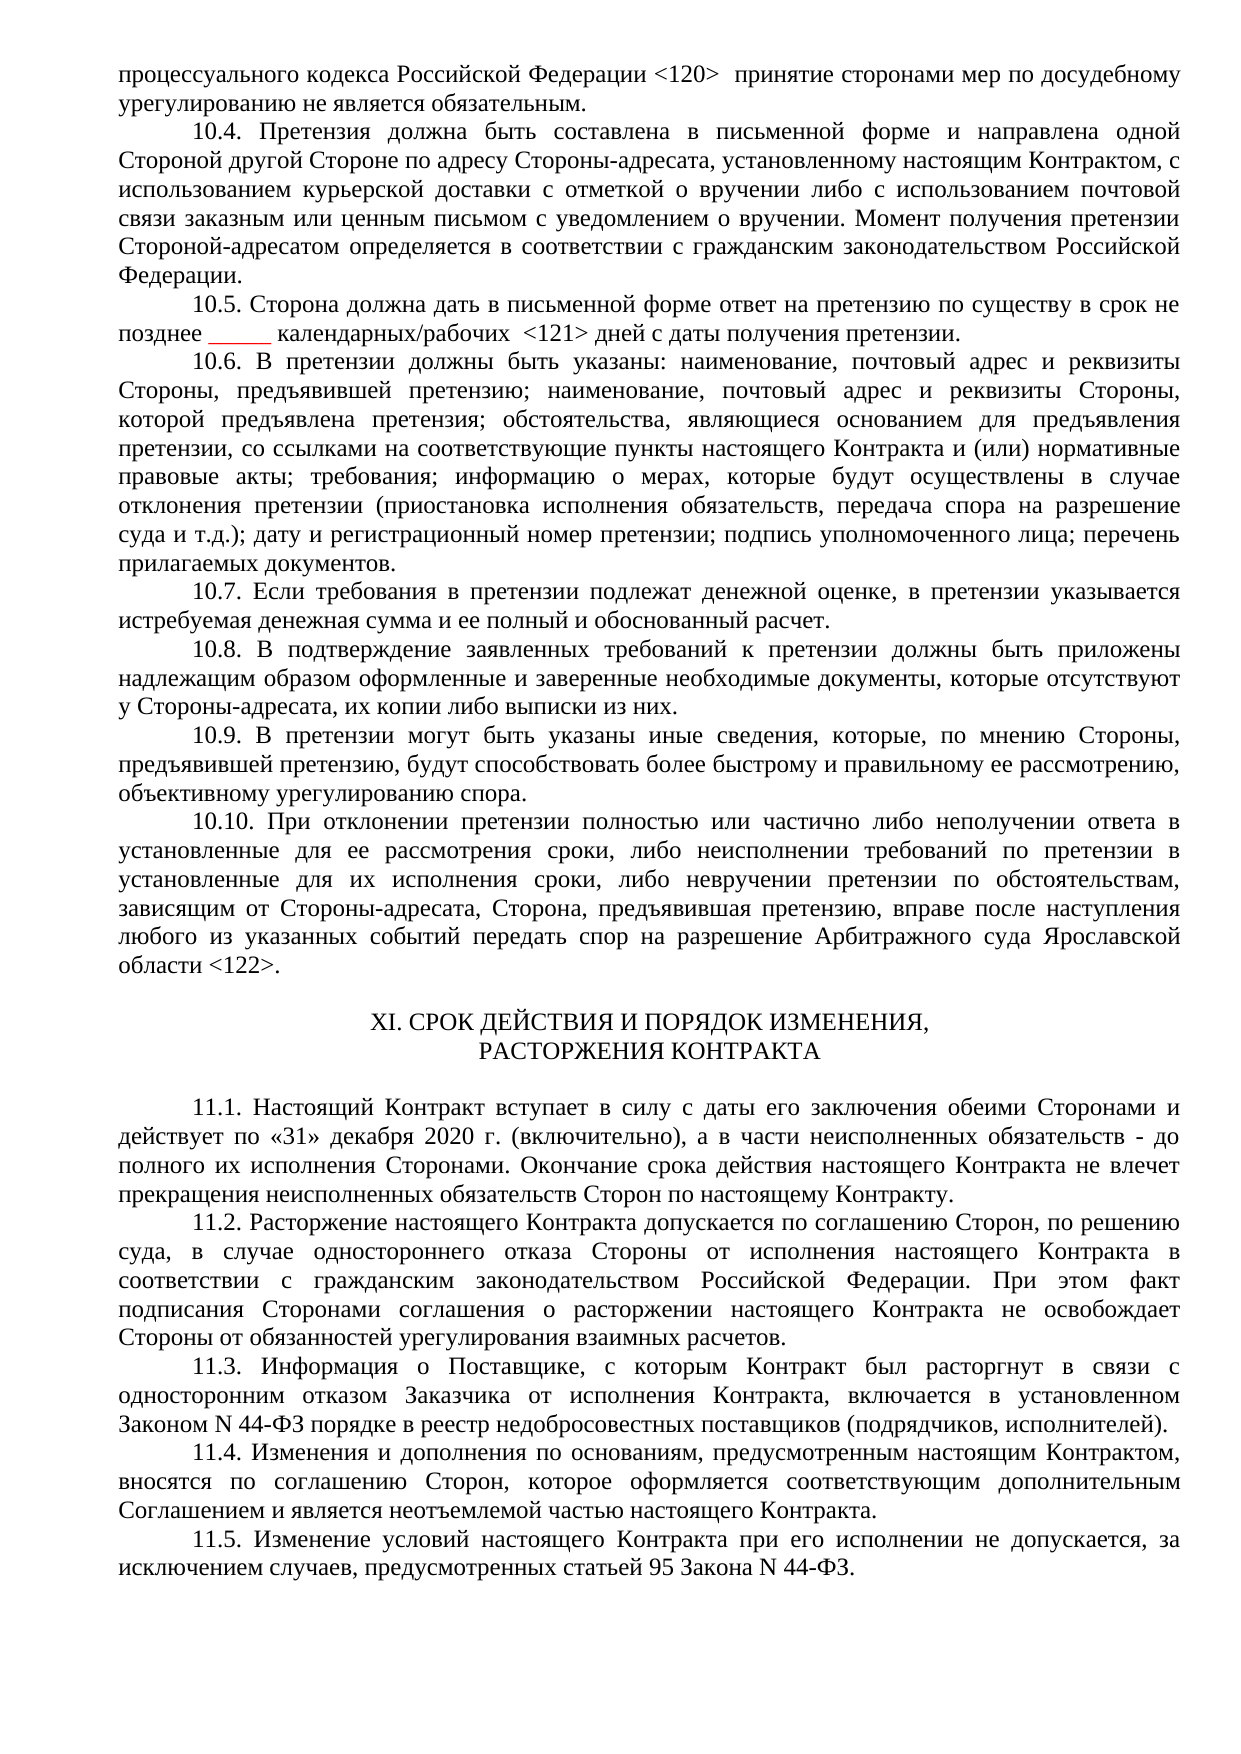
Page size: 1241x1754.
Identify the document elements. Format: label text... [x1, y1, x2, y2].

text 11.2. Расторжение настоящего Контракта допускается по соглашению Сторон, по решению суда, в случае одностороннего отказа Стороны от исполнения настоящего Контракта в соответствии с гражданским законодательством Российской Федерации. При этом факт подписания Сторонами соглашения о расторжении настоящего Контракта не освобождает Стороны от обязанностей урегулирования взаимных расчетов. [118, 1207, 1181, 1351]
text 10.5. Сторона должна дать в письменной форме ответ на претензию по существу в срок не позднее _____ календарных/рабочих <121> дней с даты получения претензии. [118, 289, 1181, 346]
text 11.4. Изменения и дополнения по основаниям, предусмотренным настоящим Контрактом, вносятся по соглашению Сторон, которое оформляется соответствующим дополнительным Соглашением и является неотъемлемой частью настоящего Контракта. [118, 1437, 1181, 1524]
text XI. СРОК ДЕЙСТВИЯ И ПОРЯДОК ИЗМЕНЕНИЯ, [118, 1007, 1181, 1036]
text 10.9. В претензии могут быть указаны иные сведения, которые, по мнению Стороны, предъявившей претензию, будут способствовать более быстрому и правильному ее рассмотрению, объективному урегулированию спора. [118, 720, 1181, 806]
text 10.6. В претензии должны быть указаны: наименование, почтовый адрес и реквизиты Стороны, предъявившей претензию; наименование, почтовый адрес и реквизиты Стороны, которой предъявлена претензия; обстоятельства, являющиеся основанием для предъявления претензии, со ссылками на соответствующие пункты настоящего Контракта и (или) нормативные правовые акты; требования; информацию о мерах, которые будут осуществлены в случае отклонения претензии (приостановка исполнения обязательств, передача спора на разрешение суда и т.д.); дату и регистрационный номер претензии; подпись уполномоченного лица; перечень прилагаемых документов. [118, 346, 1181, 576]
text 10.4. Претензия должна быть составлена в письменной форме и направлена одной Стороной другой Стороне по адресу Стороны-адресата, установленному настоящим Контрактом, с использованием курьерской доставки с отметкой о вручении либо с использованием почтовой связи заказным или ценным письмом с уведомлением о вручении. Момент получения претензии Стороной-адресатом определяется в соответствии с гражданским законодательством Российской Федерации. [118, 116, 1181, 289]
text РАСТОРЖЕНИЯ КОНТРАКТА [118, 1036, 1181, 1064]
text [118, 59, 1181, 116]
text 11.3. Информация о Поставщике, с которым Контракт был расторгнут в связи с односторонним отказом Заказчика от исполнения Контракта, включается в установленном Законом N 44-ФЗ порядке в реестр недобросовестных поставщиков (подрядчиков, исполнителей). [118, 1351, 1181, 1437]
text 11.5. Изменение условий настоящего Контракта при его исполнении не допускается, за исключением случаев, предусмотренных статьей 95 Закона N 44-ФЗ. [118, 1524, 1181, 1581]
text 10.7. Если требования в претензии подлежат денежной оценке, в претензии указывается истребуемая денежная сумма и ее полный и обоснованный расчет. [118, 576, 1181, 634]
text 10.8. В подтверждение заявленных требований к претензии должны быть приложены надлежащим образом оформленные и заверенные необходимые документы, которые отсутствуют у Стороны-адресата, их копии либо выписки из них. [118, 634, 1181, 720]
text 10.10. При отклонении претензии полностью или частично либо неполучении ответа в установленные для ее рассмотрения сроки, либо неисполнении требований по претензии в установленные для их исполнения сроки, либо невручении претензии по обстоятельствам, зависящим от Стороны-адресата, Сторона, предъявившая претензию, вправе после наступления любого из указанных событий передать спор на разрешение Арбитражного суда Ярославской области <122>. [118, 806, 1181, 979]
text 11.1. Настоящий Контракт вступает в силу с даты его заключения обеими Сторонами и действует по «31» декабря 2020 г. (включительно), а в части неисполненных обязательств - до полного их исполнения Сторонами. Окончание срока действия настоящего Контракта не влечет прекращения неисполненных обязательств Сторон по настоящему Контракту. [118, 1092, 1181, 1207]
